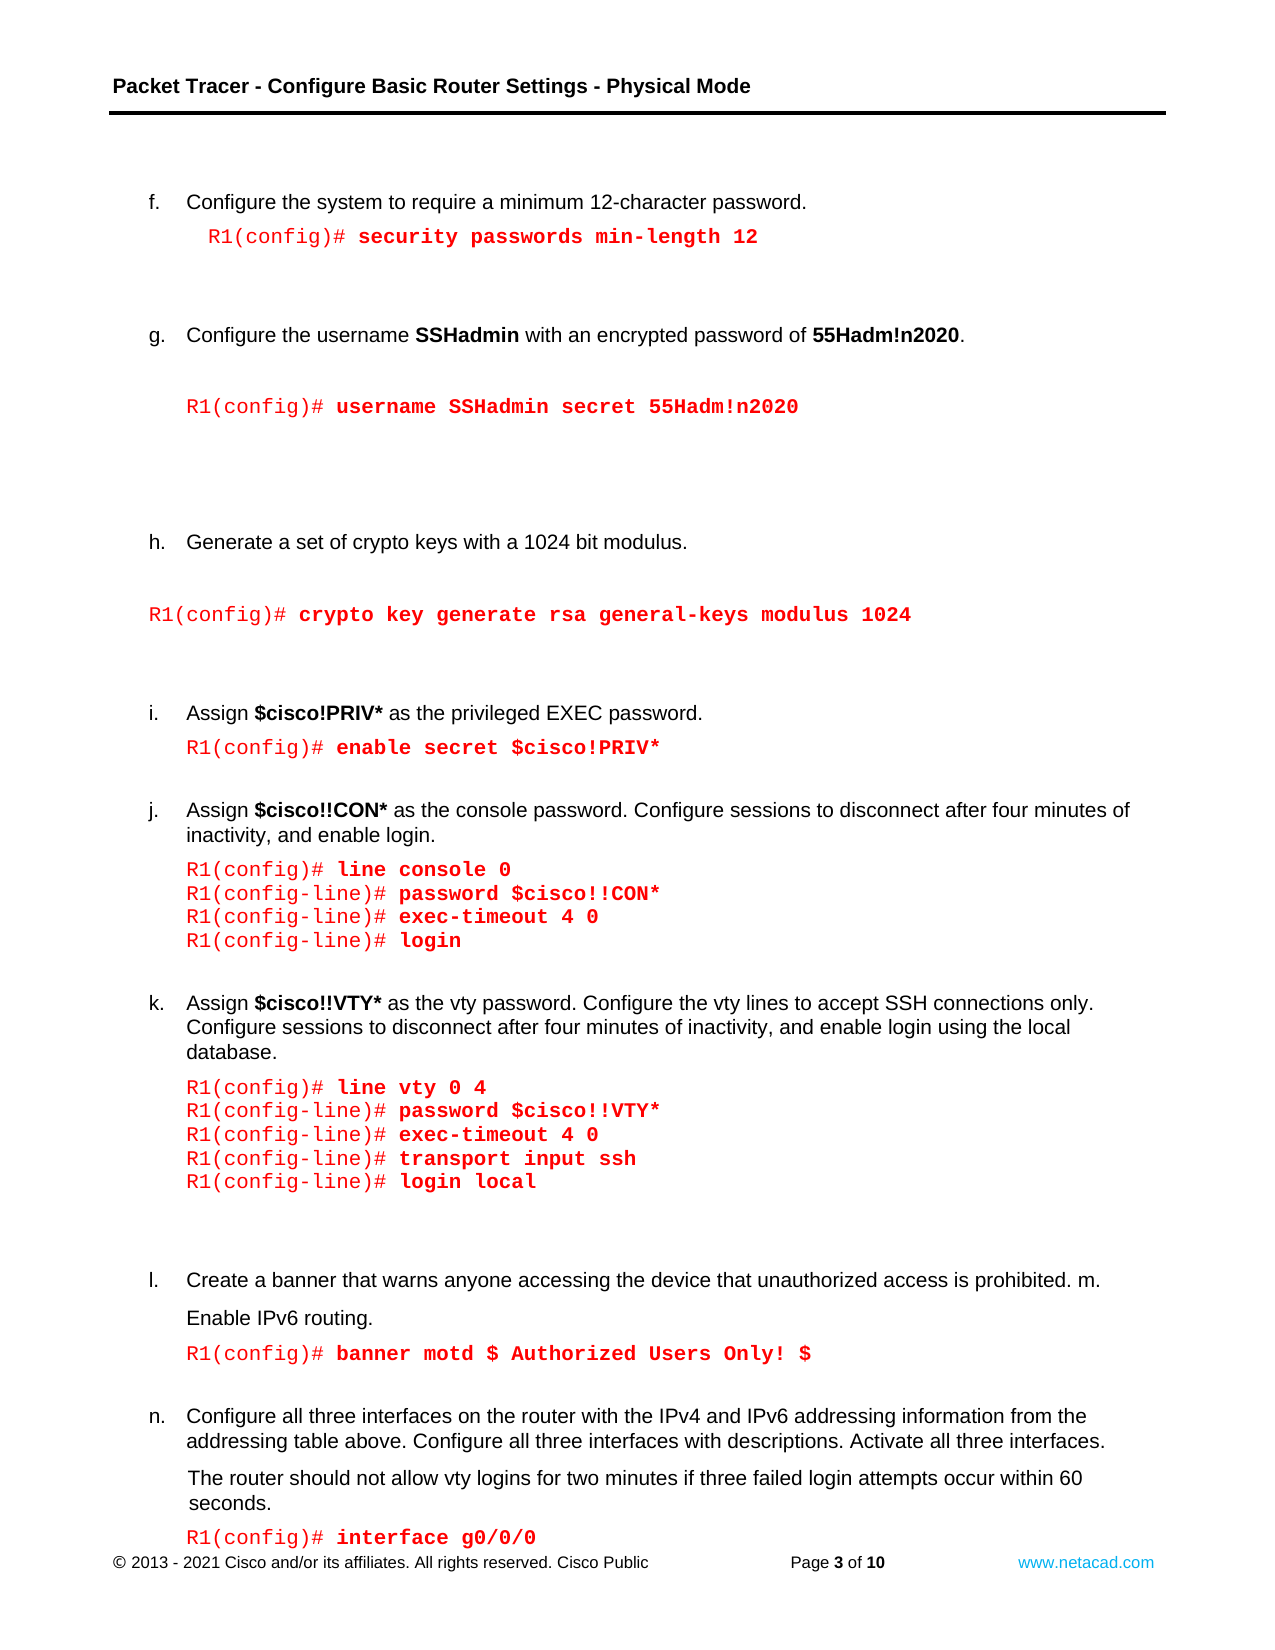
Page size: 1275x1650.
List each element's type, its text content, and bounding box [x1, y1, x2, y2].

list Configure the system to require a minimum 12-character password. [148, 189, 1159, 213]
list Configure all three interfaces on the router with the IPv4 and IPv6 addressing information from the addressing table above. Configure all three interfaces with descriptions. Activate all three interfaces. [148, 1404, 1159, 1453]
text R1(config)# banner motd $ Authorized Users Only! $ [186, 1343, 1159, 1367]
text R1(config-line)# transport input ssh [186, 1148, 1159, 1171]
text R1(config-line)# exec-timeout 4 0 [186, 906, 1159, 930]
text R1(config)# line vty 0 4 [186, 1077, 1159, 1100]
text R1(config)# security passwords min-length 12 [112, 226, 1159, 250]
text R1(config)# username SSHadmin secret 55Hadm!n2020 [186, 397, 1159, 420]
text R1(config-line)# login local [186, 1171, 1159, 1195]
list Configure the username SSHadmin with an encrypted password of 55Hadm!n2020. [148, 323, 1159, 347]
text The router should not allow vty logins for two minutes if three failed login attempts occur within 60 seconds. [187, 1465, 1159, 1514]
text R1(config)# line console 0 [186, 859, 1159, 883]
text R1(config-line)# login [186, 930, 1159, 954]
list Assign $cisco!!CON* as the console password. Configure sessions to disconnect after four minutes of inactivity, and enable login. [148, 797, 1159, 846]
text R1(config-line)# password $cisco!!VTY* [186, 1100, 1159, 1124]
list Assign $cisco!PRIV* as the privileged EXEC password. [148, 701, 1159, 724]
text R1(config)# crypto key generate rsa general-keys modulus 1024 [148, 603, 1159, 627]
text R1(config-line)# exec-timeout 4 0 [186, 1124, 1159, 1148]
text R1(config-line)# password $cisco!!CON* [186, 883, 1159, 906]
list Assign $cisco!!VTY* as the vty password. Configure the vty lines to accept SSH connections only. Configure sessions to disconnect after four minutes of inactivity, and enable login using the local database. [148, 990, 1159, 1064]
text R1(config)# enable secret $cisco!PRIV* [186, 737, 1159, 761]
list Generate a set of crypto keys with a 1024 bit modulus. [148, 530, 1159, 554]
list Create a banner that warns anyone accessing the device that unauthorized access is prohibited. m. Enable IPv6 routing. [148, 1268, 1159, 1329]
text R1(config)# interface g0/0/0 [186, 1527, 1159, 1551]
